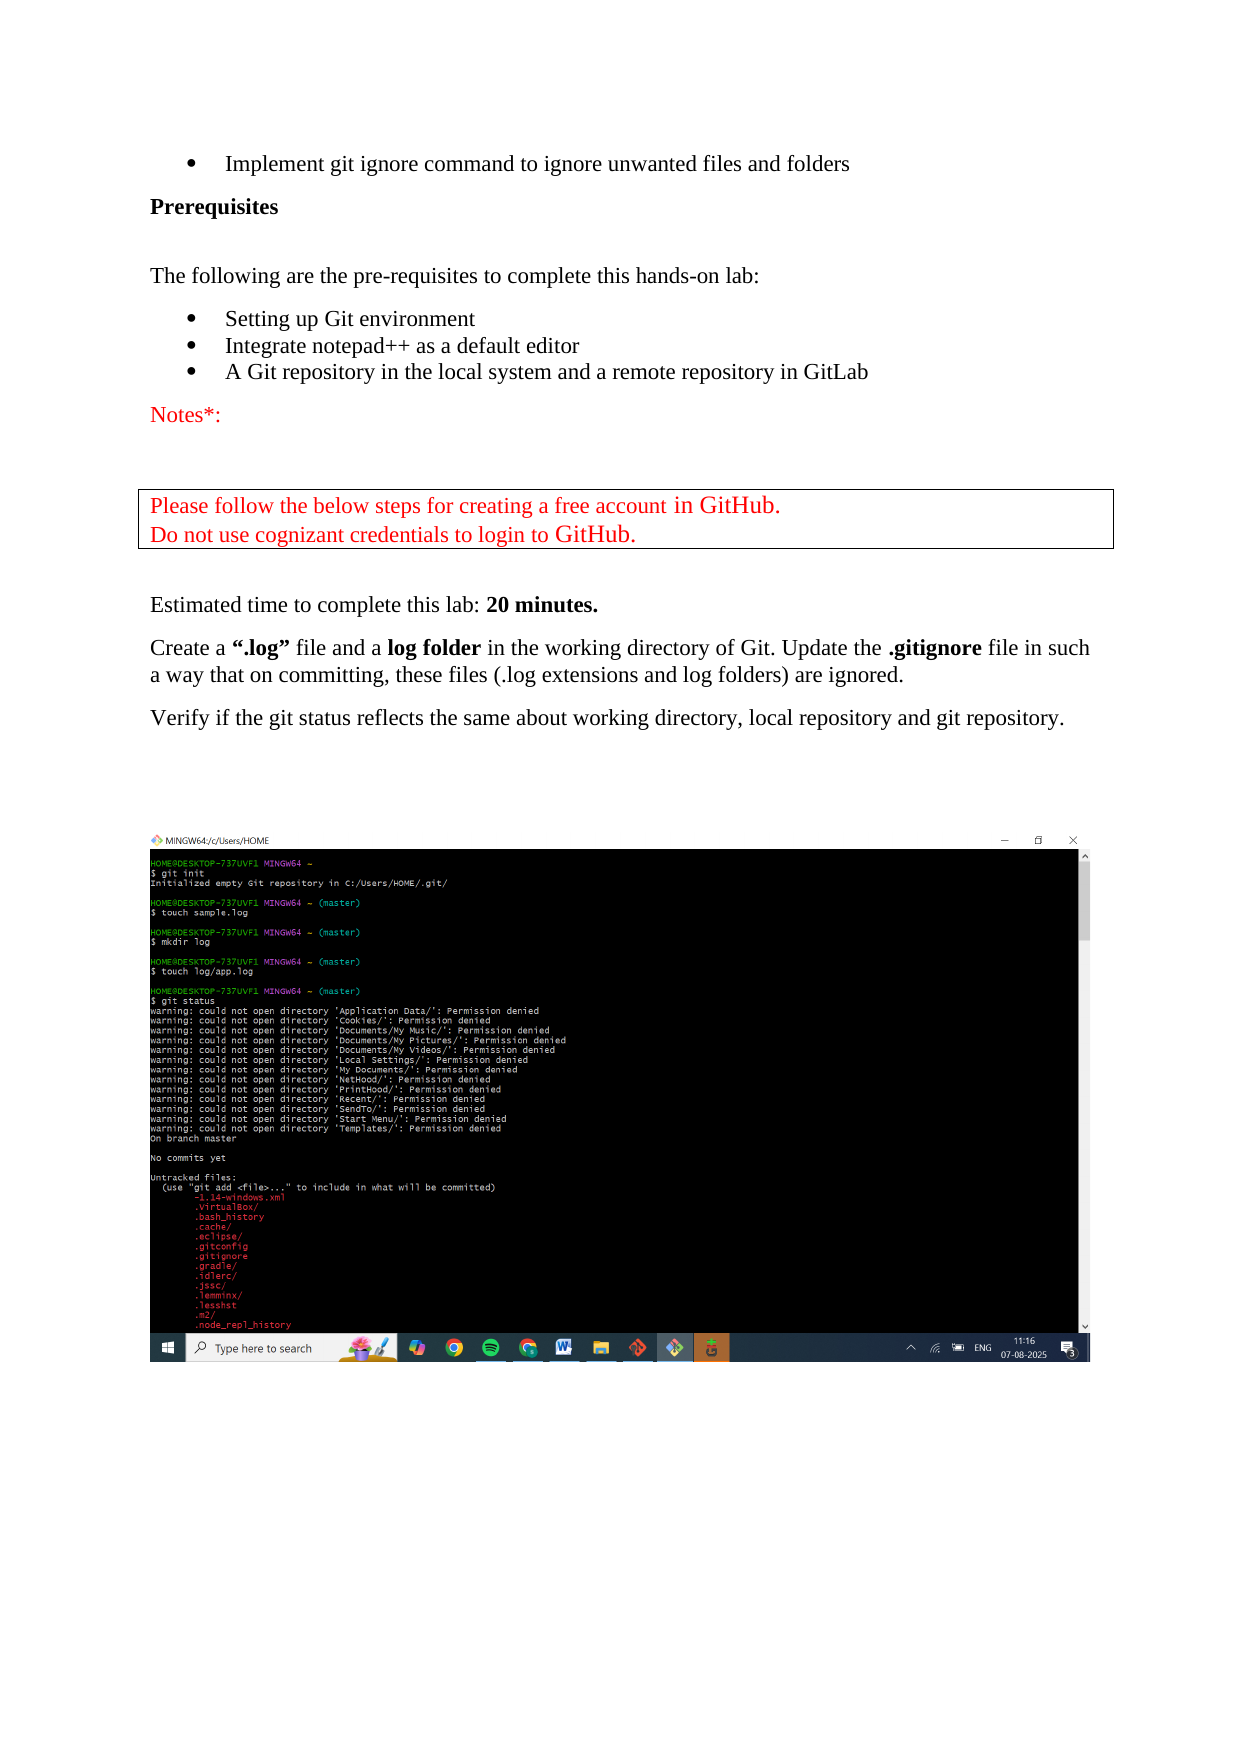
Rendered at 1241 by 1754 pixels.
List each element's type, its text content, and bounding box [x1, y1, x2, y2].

list Integrate notepad++ as a default editor [187, 332, 1090, 358]
text The following are the pre-requisites to complete this hands-on lab: [150, 262, 1090, 289]
list Implement git ignore command to ignore unwanted files and folders [187, 150, 1090, 176]
text Notes*: [150, 401, 1090, 427]
picture [150, 832, 1091, 1362]
text Estimated time to complete this lab: 20 minutes. [150, 591, 1090, 618]
text Create a “.log” file and a log folder in the working directory of Git. Update the .gitignore file in such a way that on committing, these files (.log extensions and log folders) are ignored. [150, 634, 1090, 687]
text Verify if the git status reflects the same about working directory, local repository and git repository. [150, 704, 1090, 730]
list A Git repository in the local system and a remote repository in GitLab [187, 358, 1090, 384]
subtitle Prerequisites [150, 193, 1090, 219]
list Setting up Git environment [187, 305, 1090, 332]
table_header Please follow the below steps for creating a free account in GitHub. Do not use cognizant credentials to login to GitHub. [139, 490, 1113, 547]
